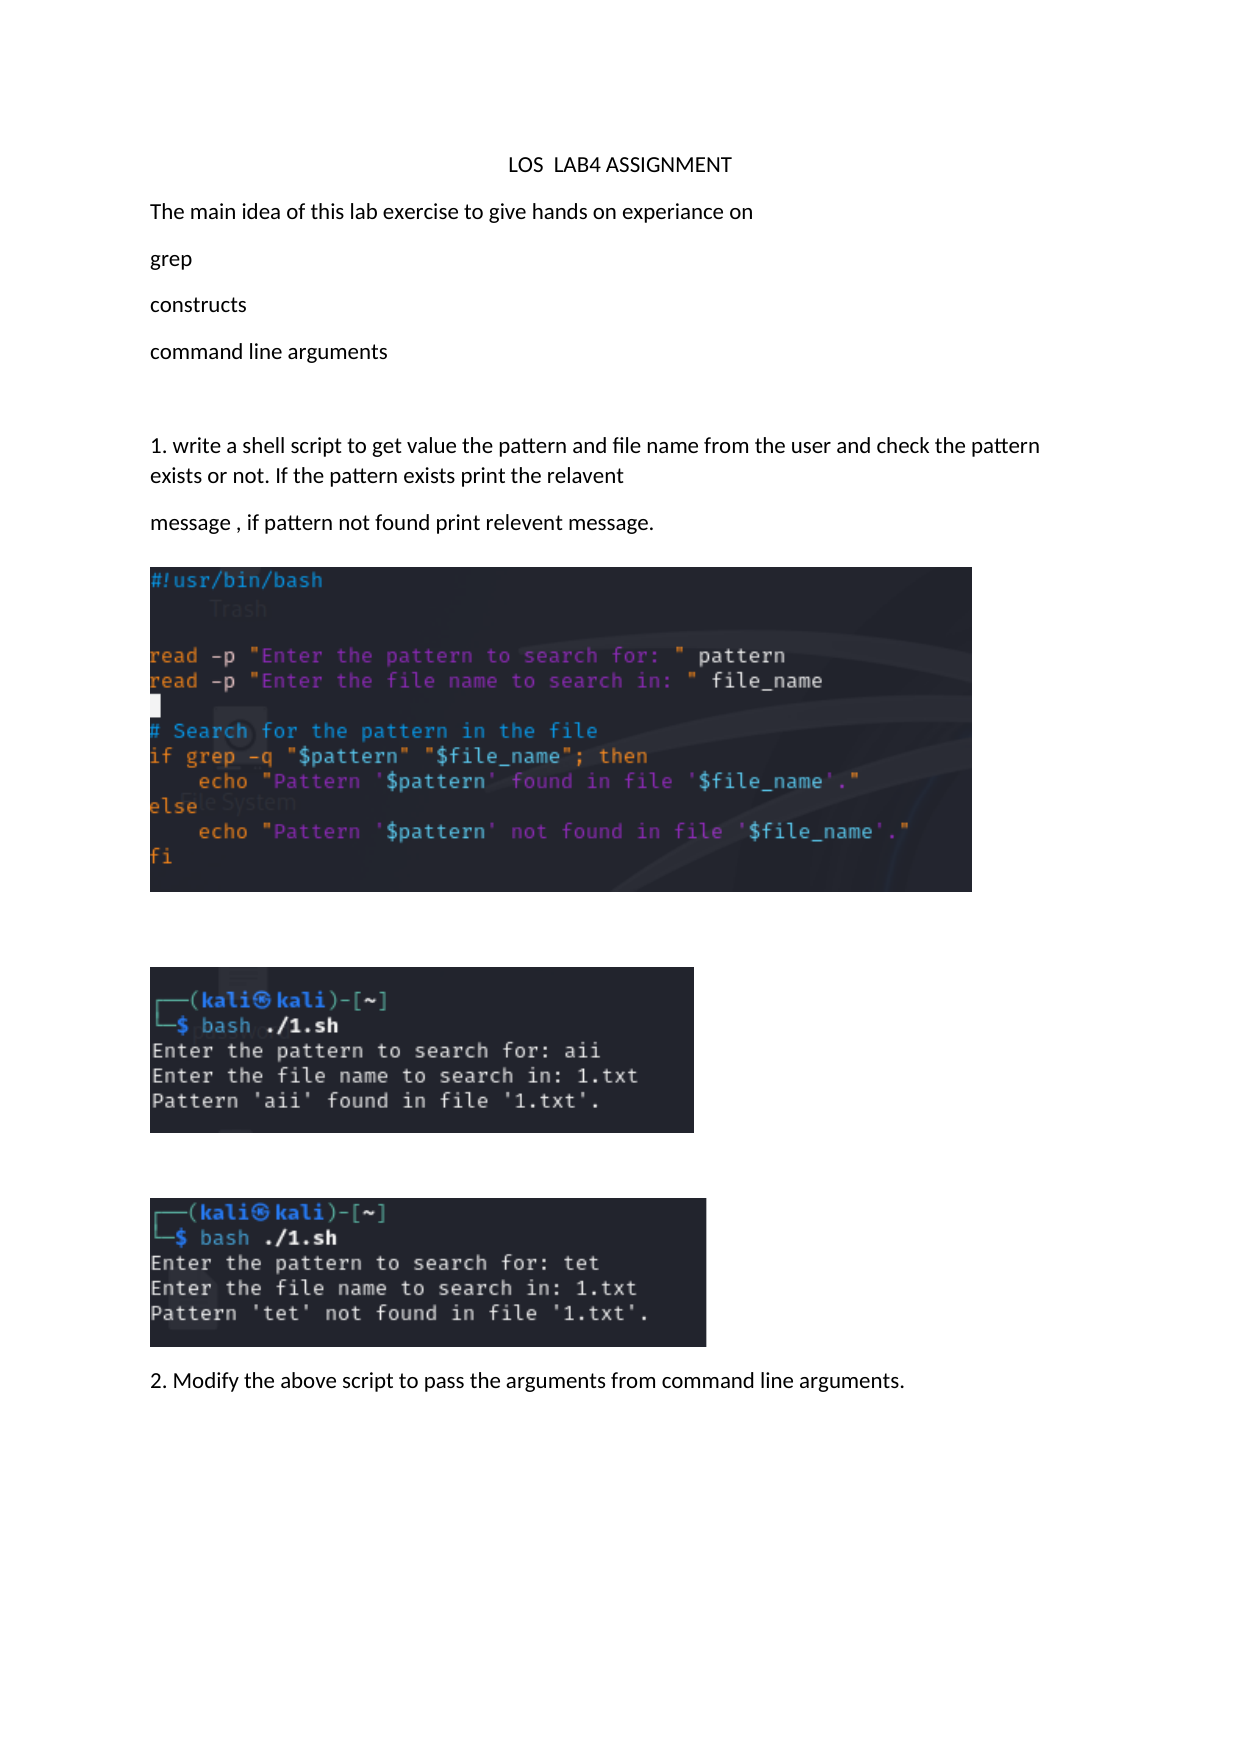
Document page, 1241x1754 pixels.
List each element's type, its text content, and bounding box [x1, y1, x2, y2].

picture [150, 967, 694, 1133]
text 1. write a shell script to get value the pattern and file name from the user and check the pattern exists or not. If the pattern exists print the relavent [150, 431, 1090, 489]
text LOS LAB4 ASSIGNMENT [150, 150, 1090, 178]
text 2. Modify the above script to pass the arguments from command line arguments. [150, 1366, 1090, 1394]
picture [150, 1198, 707, 1347]
text The main idea of this lab exercise to give hands on experiance on [150, 197, 1090, 225]
text message , if pattern not found print relevent message. [150, 508, 1090, 536]
text command line arguments [150, 337, 1090, 366]
text constructs [150, 291, 1090, 319]
picture [150, 567, 972, 892]
text grep [150, 244, 1090, 272]
